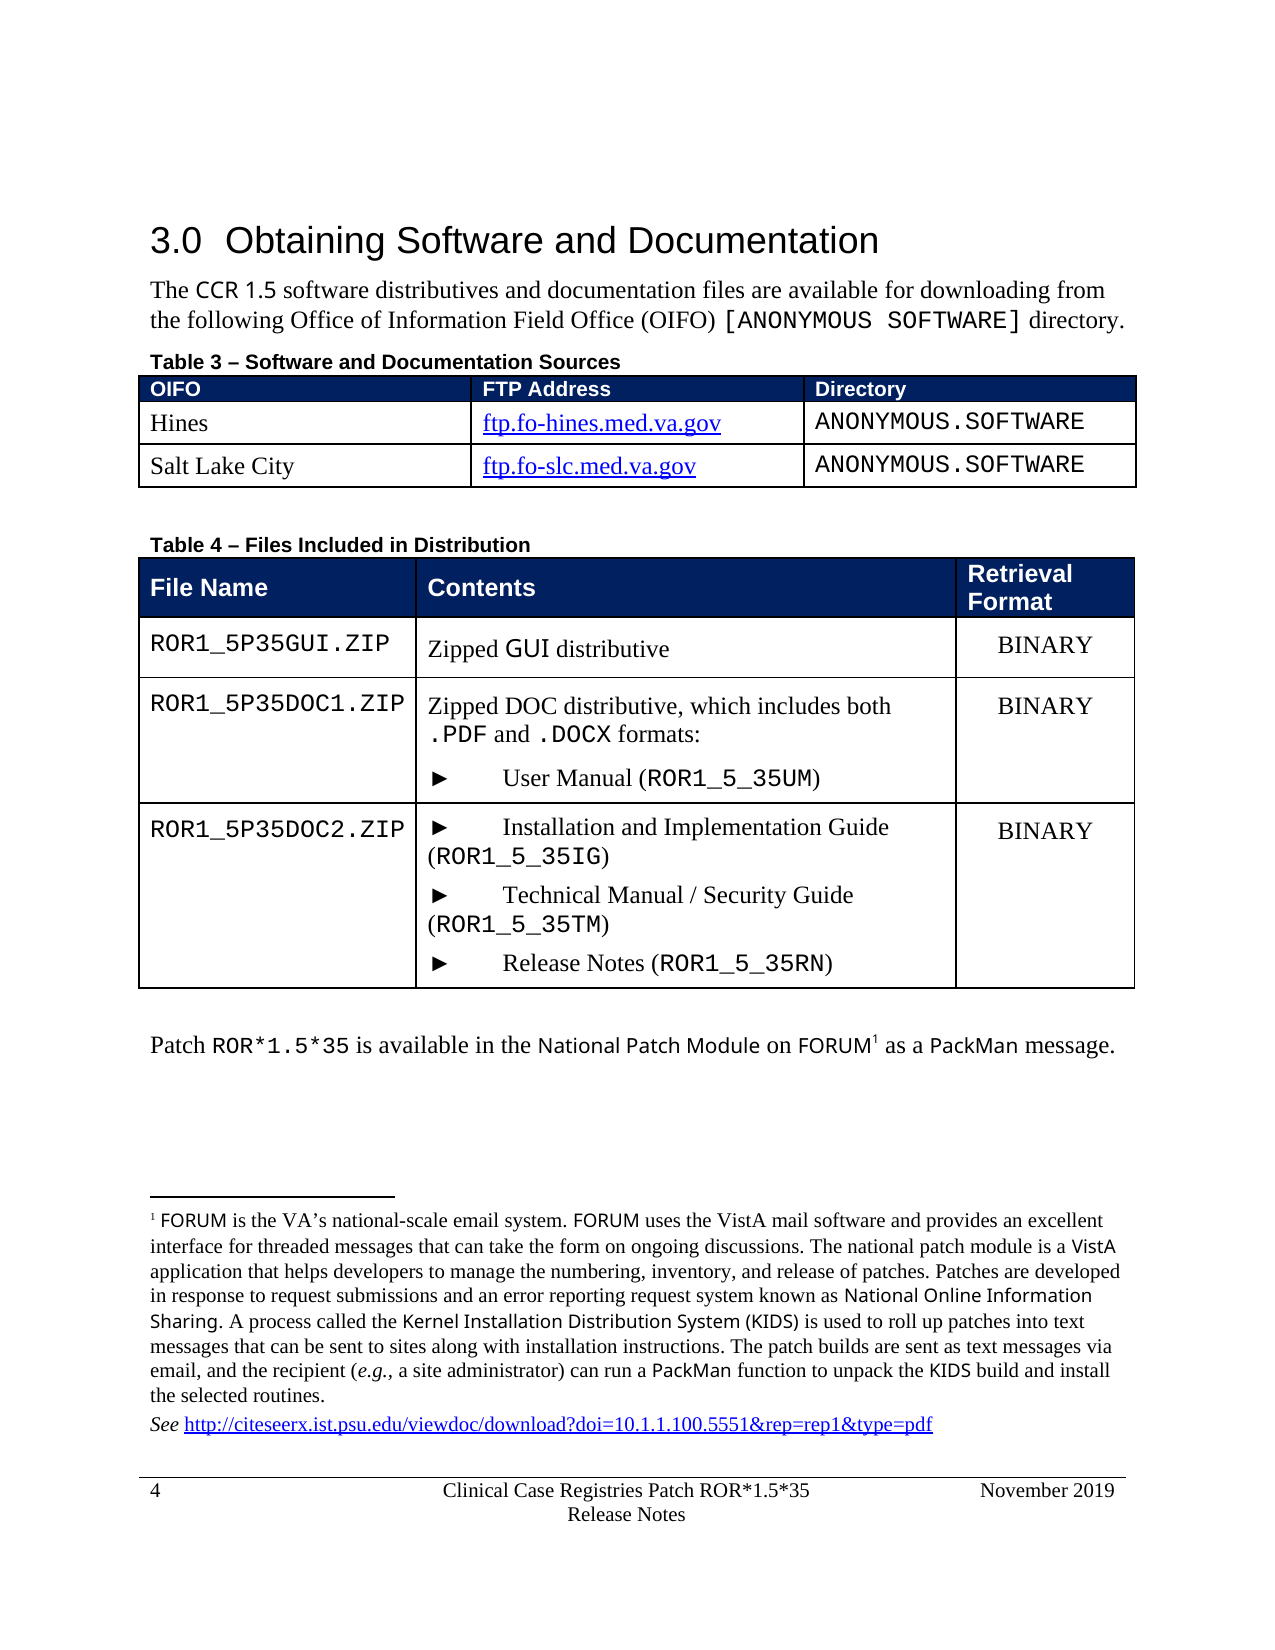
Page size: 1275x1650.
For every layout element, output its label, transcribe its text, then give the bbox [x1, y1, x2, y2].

table_cell Salt Lake City [140, 445, 470, 486]
table_cell ROR1_5P35GUI.ZIP [140, 618, 415, 677]
table_cell ftp.fo-hines.med.va.gov [472, 402, 803, 443]
table_cell Zipped GUI distributive [417, 618, 955, 677]
table_header Directory [805, 377, 1135, 401]
table_cell Hines [140, 402, 470, 443]
table_cell BINARY [957, 678, 1134, 802]
table_cell anonymous.software [805, 402, 1135, 443]
table_header File Name [140, 559, 415, 616]
text Table 3 – Software and Documentation Sources [150, 346, 1125, 375]
table_cell Zipped DOC distributive, which includes both .PDF and .DOCX formats: ► User Manual (ROR1_5_35UM) [417, 678, 955, 802]
table_header Contents [417, 559, 955, 616]
text Table 4 – Files Included in Distribution [150, 533, 1125, 557]
table_cell anonymous.software [805, 445, 1135, 486]
table_header OIFO [140, 377, 470, 401]
text Obtaining Software and Documentation [150, 218, 1125, 261]
table_cell ► Installation and Implementation Guide (ROR1_5_35IG) ► Technical Manual / Security Guide (ROR1_5_35TM) ► Release Notes (ROR1_5_35RN) [417, 804, 955, 987]
table_cell ROR1_5P35DOC1.ZIP [140, 678, 415, 802]
table_cell BINARY [957, 804, 1134, 987]
text Patch ROR*1.5*35 is available in the National Patch Module on FORUM as a PackMan message. [150, 1030, 1125, 1060]
table_cell ROR1_5P35DOC2.ZIP [140, 804, 415, 987]
table_header FTP Address [472, 377, 803, 401]
table_header Retrieval Format [957, 559, 1134, 616]
table_cell ftp.fo-slc.med.va.gov [472, 445, 803, 486]
table_cell BINARY [957, 618, 1134, 677]
text The CCR 1.5 software distributives and documentation files are available for downloading from the following Office of Information Field Office (OIFO) [ANONYMOUS SOFTWARE] directory. [150, 274, 1125, 336]
